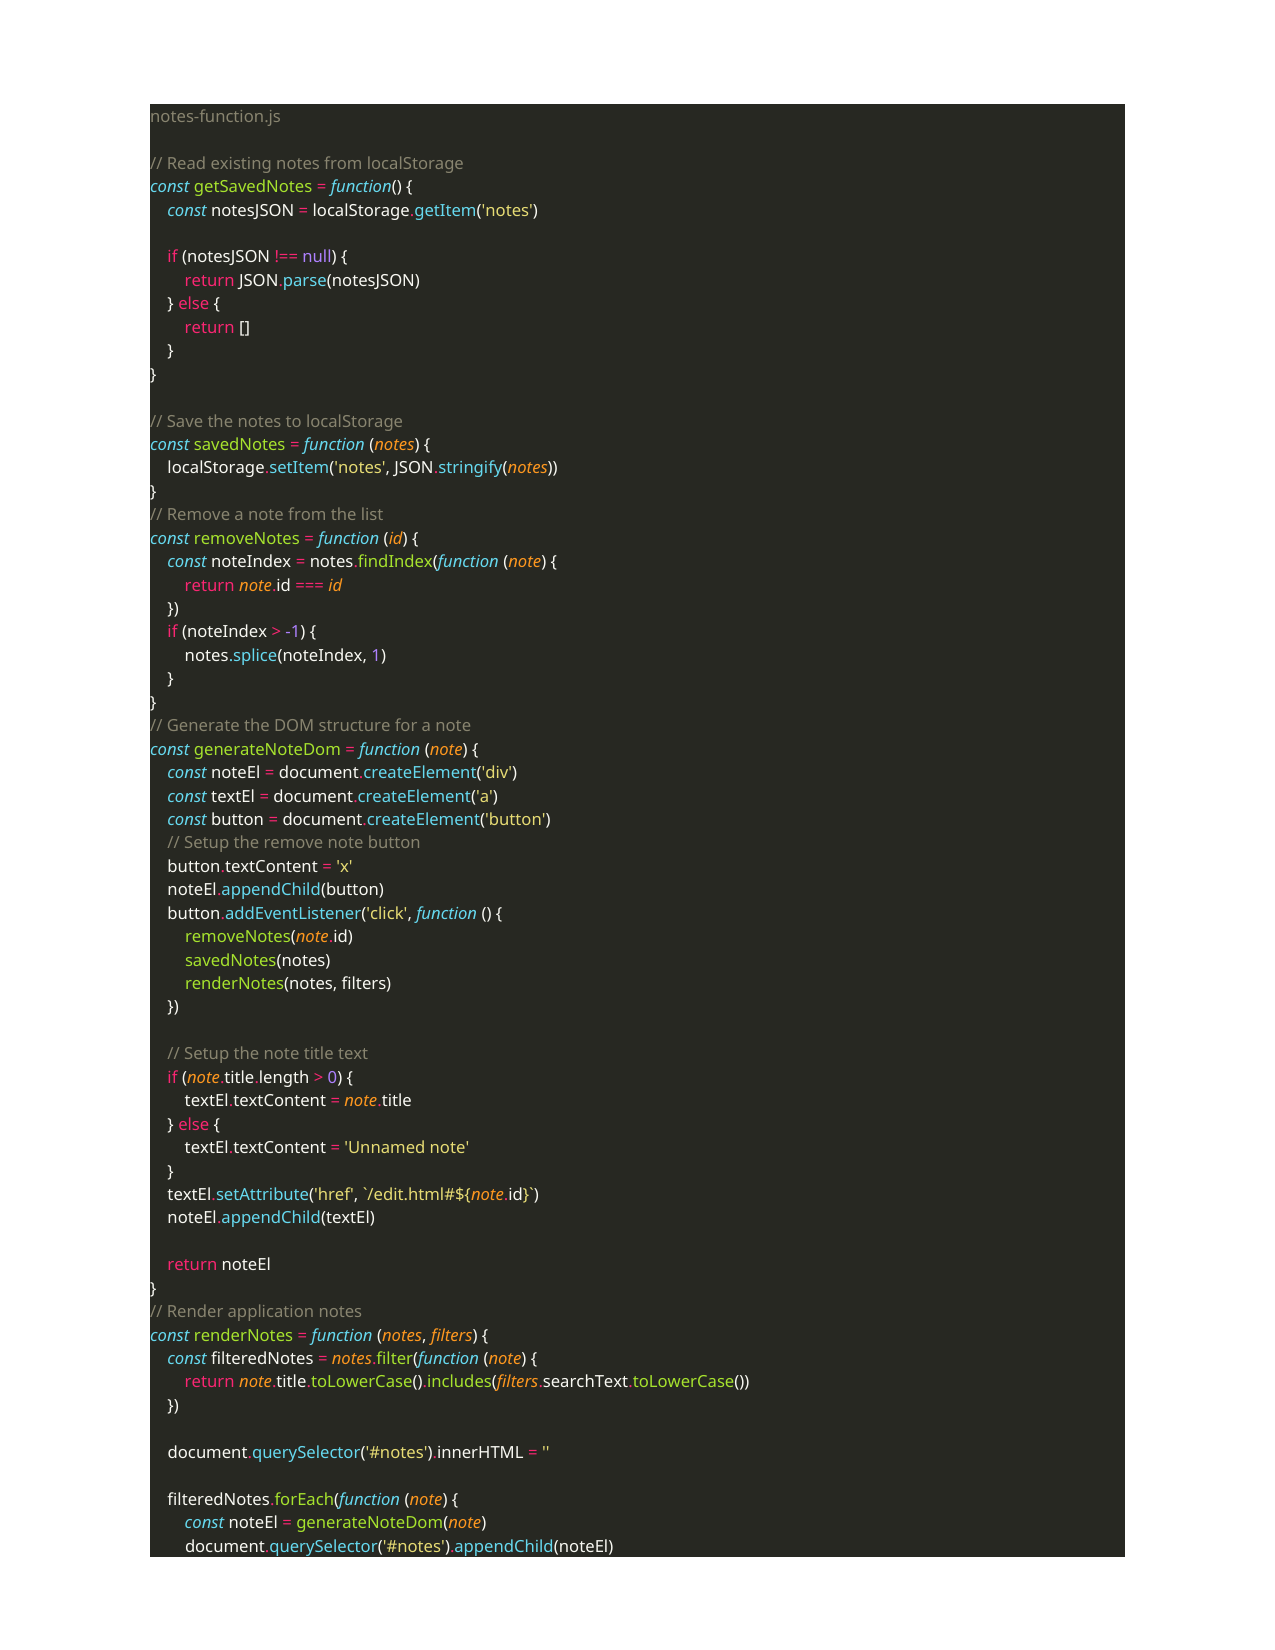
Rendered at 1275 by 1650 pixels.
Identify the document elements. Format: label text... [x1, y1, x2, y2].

text filteredNotes.forEach(function (note) { [150, 1487, 1125, 1510]
text button.addEventListener('click', function () { [150, 901, 1125, 924]
text const renderNotes = function (notes, filters) { [150, 1322, 1125, 1346]
text noteEl.appendChild(button) [150, 877, 1125, 901]
text removeNotes(note.id) [150, 924, 1125, 947]
text // Generate the DOM structure for a note [150, 713, 1125, 737]
text button.textContent = 'x' [150, 854, 1125, 877]
text const removeNotes = function (id) { [150, 526, 1125, 549]
text const savedNotes = function (notes) { [150, 432, 1125, 455]
text return [] [150, 315, 1125, 338]
text } [150, 1158, 1125, 1182]
text }) [150, 1393, 1125, 1416]
text document.querySelector('#notes').innerHTML = '' [150, 1440, 1125, 1463]
text const filteredNotes = notes.filter(function (note) { [150, 1346, 1125, 1369]
text if (note.title.length > 0) { [150, 1065, 1125, 1088]
text document.querySelector('#notes').appendChild(noteEl) [150, 1533, 1125, 1557]
text } else { [150, 1112, 1125, 1135]
text const textEl = document.createElement('a') [150, 783, 1125, 807]
text const generateNoteDom = function (note) { [150, 737, 1125, 760]
text const getSavedNotes = function() { [150, 174, 1125, 197]
text }) [150, 596, 1125, 619]
text const noteEl = document.createElement('div') [150, 760, 1125, 783]
text const button = document.createElement('button') [150, 807, 1125, 830]
text if (notesJSON !== null) { [150, 244, 1125, 268]
text } [150, 690, 1125, 713]
text localStorage.setItem('notes', JSON.stringify(notes)) [150, 455, 1125, 479]
text return JSON.parse(notesJSON) [150, 268, 1125, 291]
text savedNotes(notes) [150, 947, 1125, 971]
text } [150, 338, 1125, 362]
text notes.splice(noteIndex, 1) [150, 643, 1125, 666]
text } [150, 1276, 1125, 1299]
text return noteEl [150, 1252, 1125, 1276]
text textEl.setAttribute('href', `/edit.html#${note.id}`) [150, 1182, 1125, 1205]
text // Render application notes [150, 1299, 1125, 1322]
text // Setup the note title text [150, 1041, 1125, 1065]
text textEl.textContent = 'Unnamed note' [150, 1135, 1125, 1158]
text noteEl.appendChild(textEl) [150, 1205, 1125, 1229]
text // Setup the remove note button [150, 830, 1125, 854]
text return note.id === id [150, 572, 1125, 596]
text const notesJSON = localStorage.getItem('notes') [150, 197, 1125, 221]
text // Save the notes to localStorage [150, 408, 1125, 432]
text }) [150, 994, 1125, 1018]
text } [150, 479, 1125, 502]
text notes-function.js [150, 104, 1125, 127]
text // Read existing notes from localStorage [150, 151, 1125, 174]
text const noteEl = generateNoteDom(note) [150, 1510, 1125, 1533]
text } [150, 362, 1125, 385]
text } else { [150, 291, 1125, 315]
text textEl.textContent = note.title [150, 1088, 1125, 1112]
text // Remove a note from the list [150, 502, 1125, 526]
text const noteIndex = notes.findIndex(function (note) { [150, 549, 1125, 572]
text return note.title.toLowerCase().includes(filters.searchText.toLowerCase()) [150, 1369, 1125, 1393]
text if (noteIndex > -1) { [150, 619, 1125, 643]
text renderNotes(notes, filters) [150, 971, 1125, 994]
text } [150, 666, 1125, 690]
